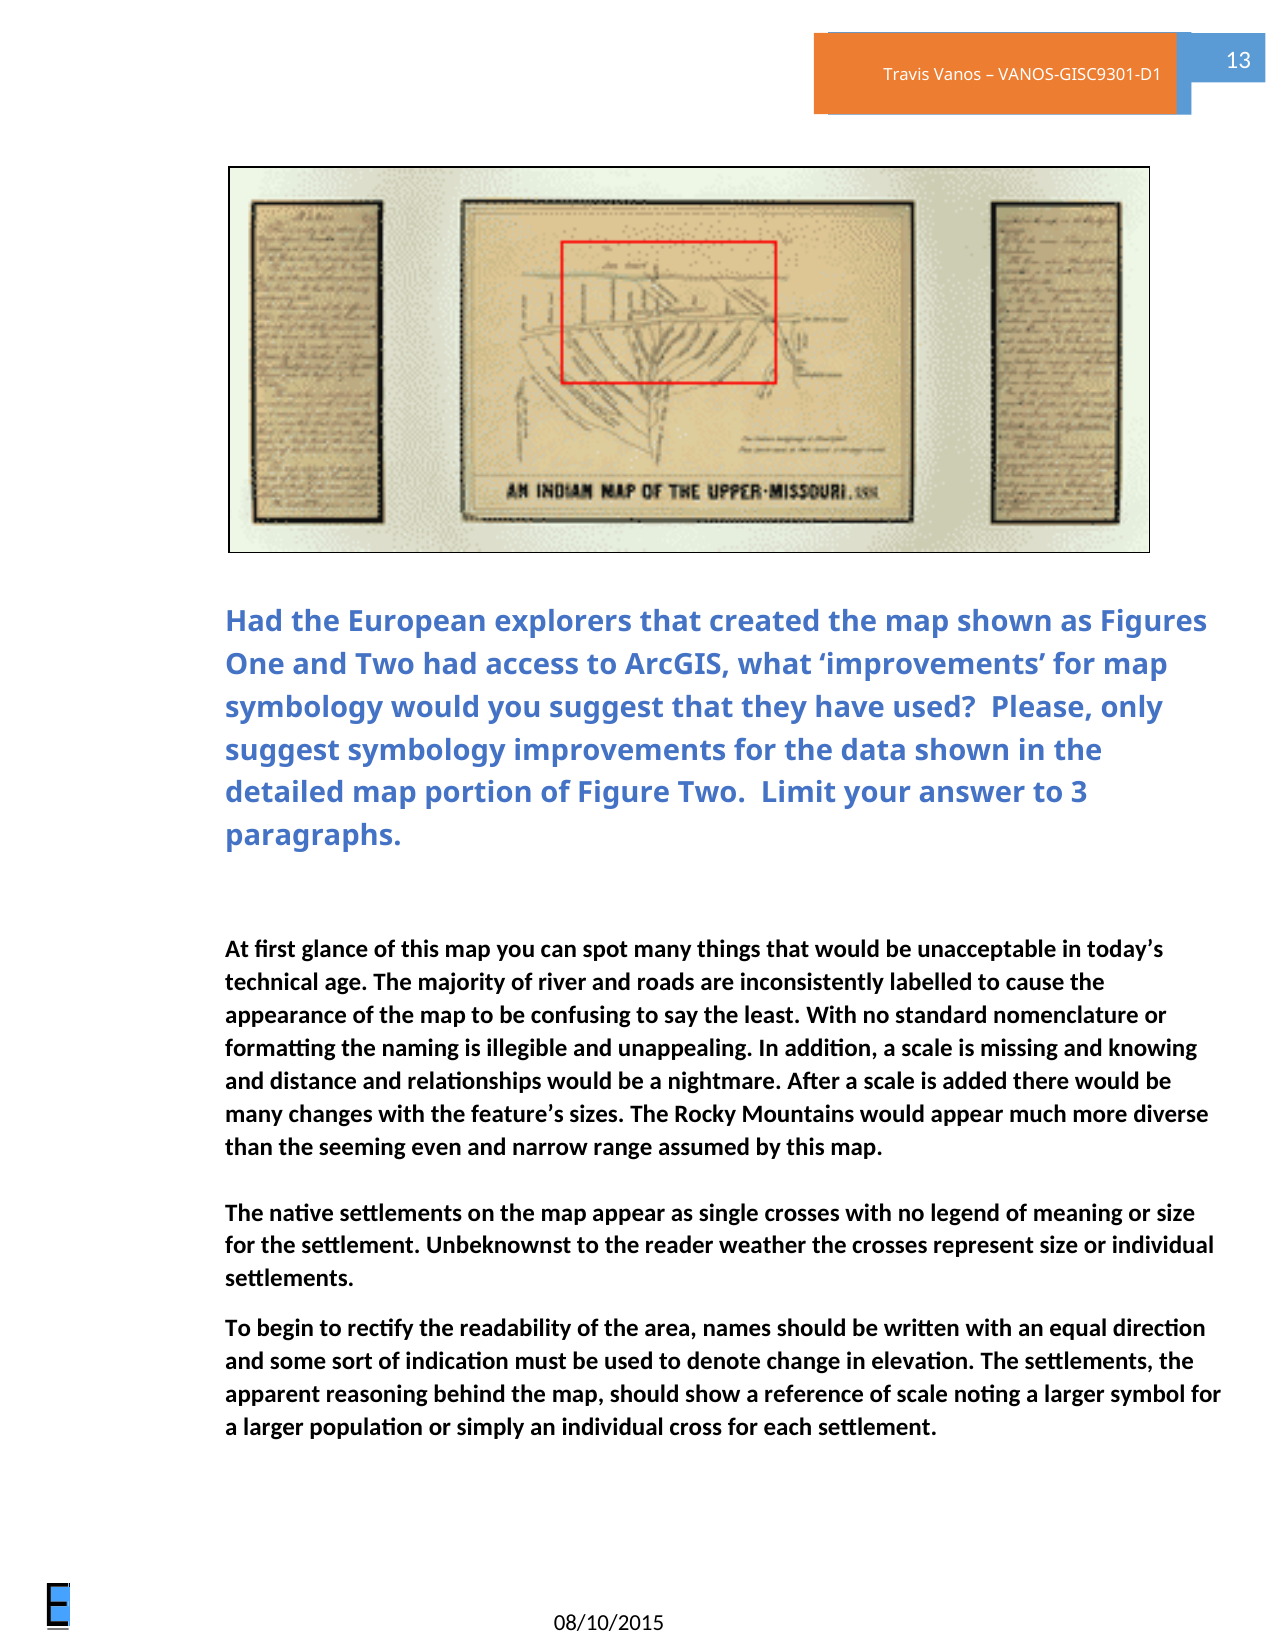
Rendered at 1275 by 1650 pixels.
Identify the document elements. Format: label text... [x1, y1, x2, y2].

picture [230, 168, 1149, 552]
picture [46, 1583, 71, 1631]
text At first glance of this map you can spot many things that would be unacceptable in today’s technical age. The majority of river and roads are inconsistently labelled to cause the appearance of the map to be confusing to say the least. With no standard nomenclature or formatting the naming is illegible and unappealing. In addition, a scale is missing and knowing and distance and relationships would be a nightmare. After a scale is added there would be many changes with the feature’s sizes. The Rocky Mountains would appear much more diverse than the seeming even and narrow range assumed by this map. The native settlements on the map appear as single crosses with no legend of meaning or size for the settlement. Unbeknownst to the reader weather the crosses represent size or individual settlements. [225, 933, 1228, 1293]
text Had the European explorers that created the map shown as Figures One and Two had access to ArcGIS, what ‘improvements’ for map symbology would you suggest that they have used? Please, only suggest symbology improvements for the data shown in the detailed map portion of Figure Two. Limit your answer to 3 paragraphs. [225, 600, 1228, 854]
text To begin to rectify the readability of the area, names should be written with an equal direction and some sort of indication must be used to denote change in elevation. The settlements, the apparent reasoning behind the map, should show a reference of scale noting a larger symbol for a larger population or simply an individual cross for each settlement. [225, 1312, 1228, 1441]
